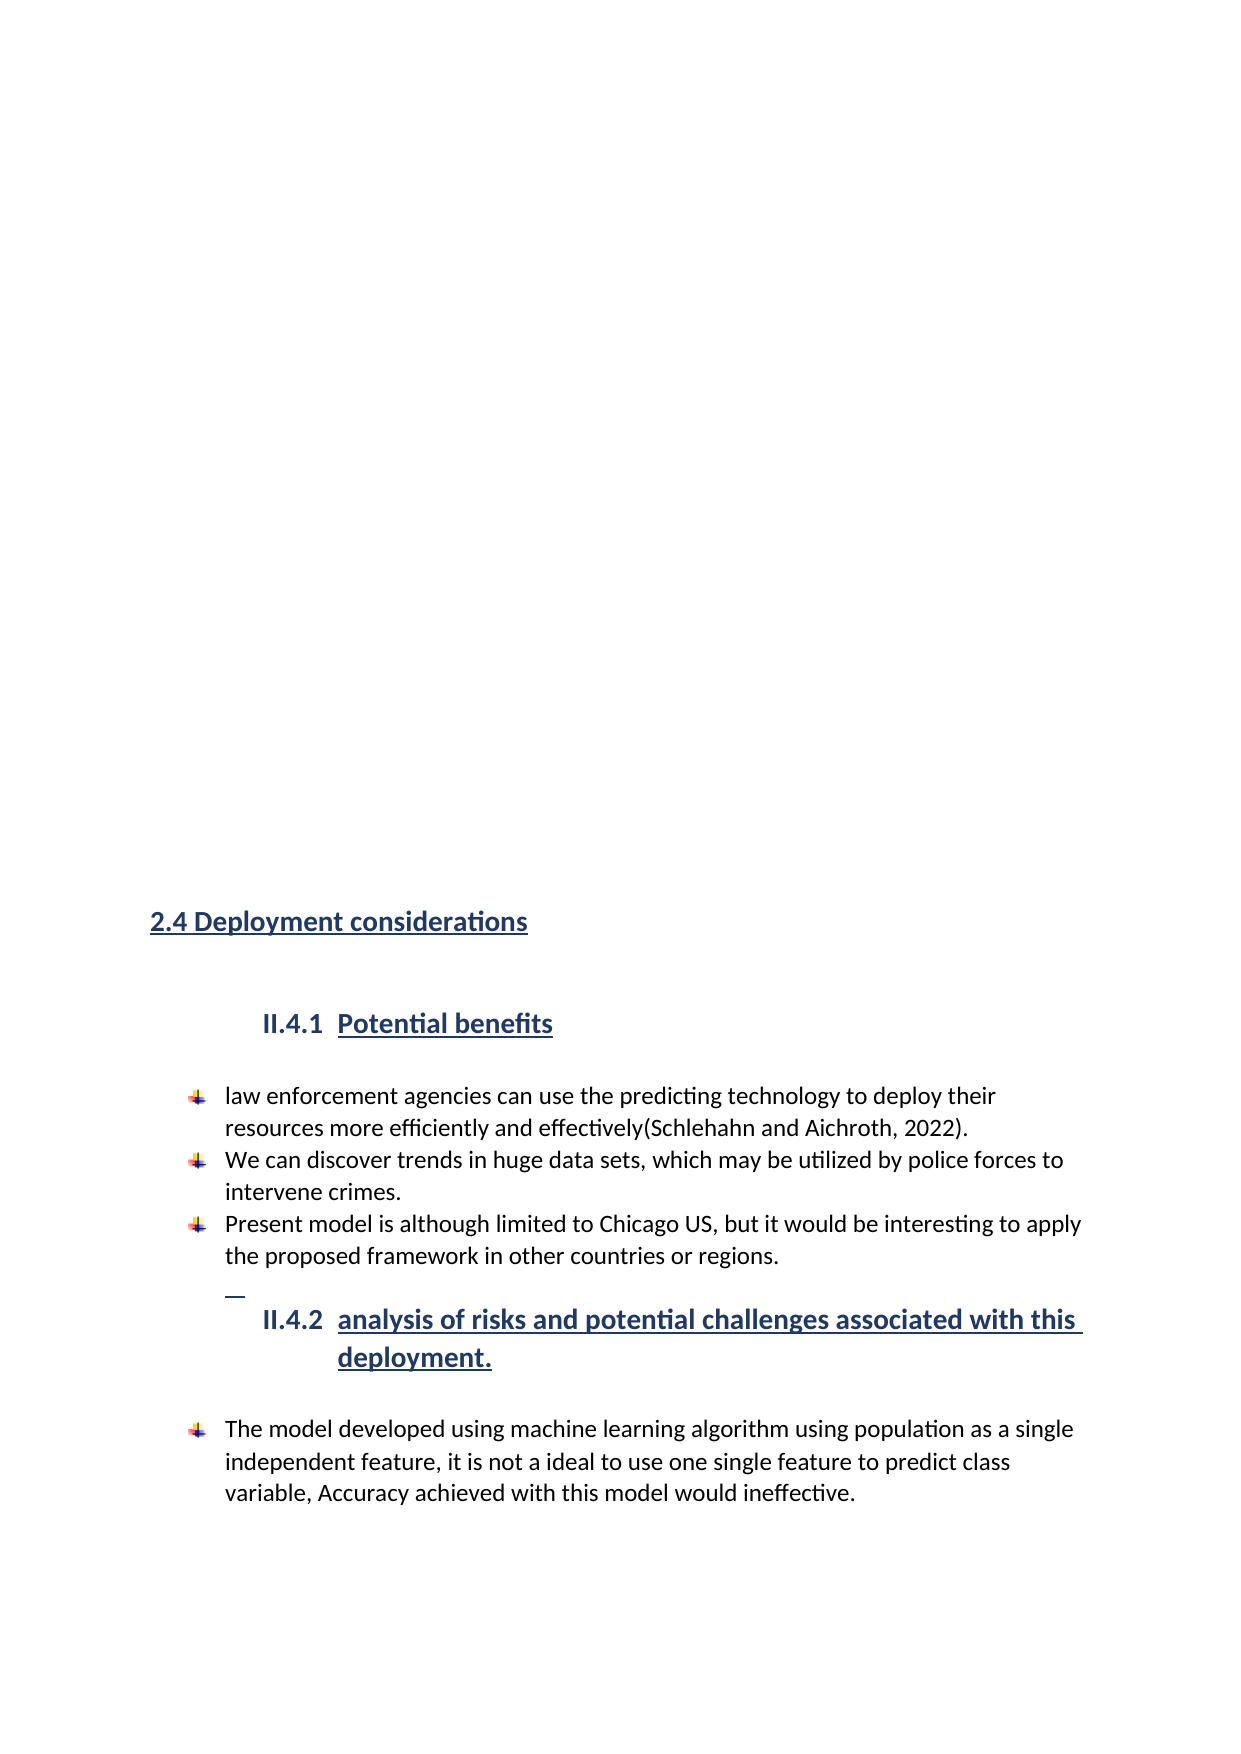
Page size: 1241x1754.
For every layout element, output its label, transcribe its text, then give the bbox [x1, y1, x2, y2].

list We can discover trends in huge data sets, which may be utilized by police forces to intervene crimes. [187, 1144, 1090, 1207]
list Present model is although limited to Chicago US, but it would be interesting to apply the proposed framework in other countries or regions. [187, 1208, 1090, 1271]
picture [188, 1088, 206, 1105]
picture [188, 1421, 206, 1438]
list Potential benefits [262, 1005, 1090, 1041]
picture [188, 1215, 206, 1233]
list law enforcement agencies can use the predicting technology to deploy their resources more efficiently and effectively(Schlehahn and Aichroth, 2022). [187, 1080, 1090, 1143]
list analysis of risks and potential challenges associated with this deployment. [262, 1301, 1090, 1374]
list The model developed using machine learning algorithm using population as a single independent feature, it is not a ideal to use one single feature to predict class variable, Accuracy achieved with this model would ineffective. [187, 1414, 1090, 1508]
picture [188, 1151, 206, 1169]
text 2.4 Deployment considerations [150, 903, 1090, 938]
